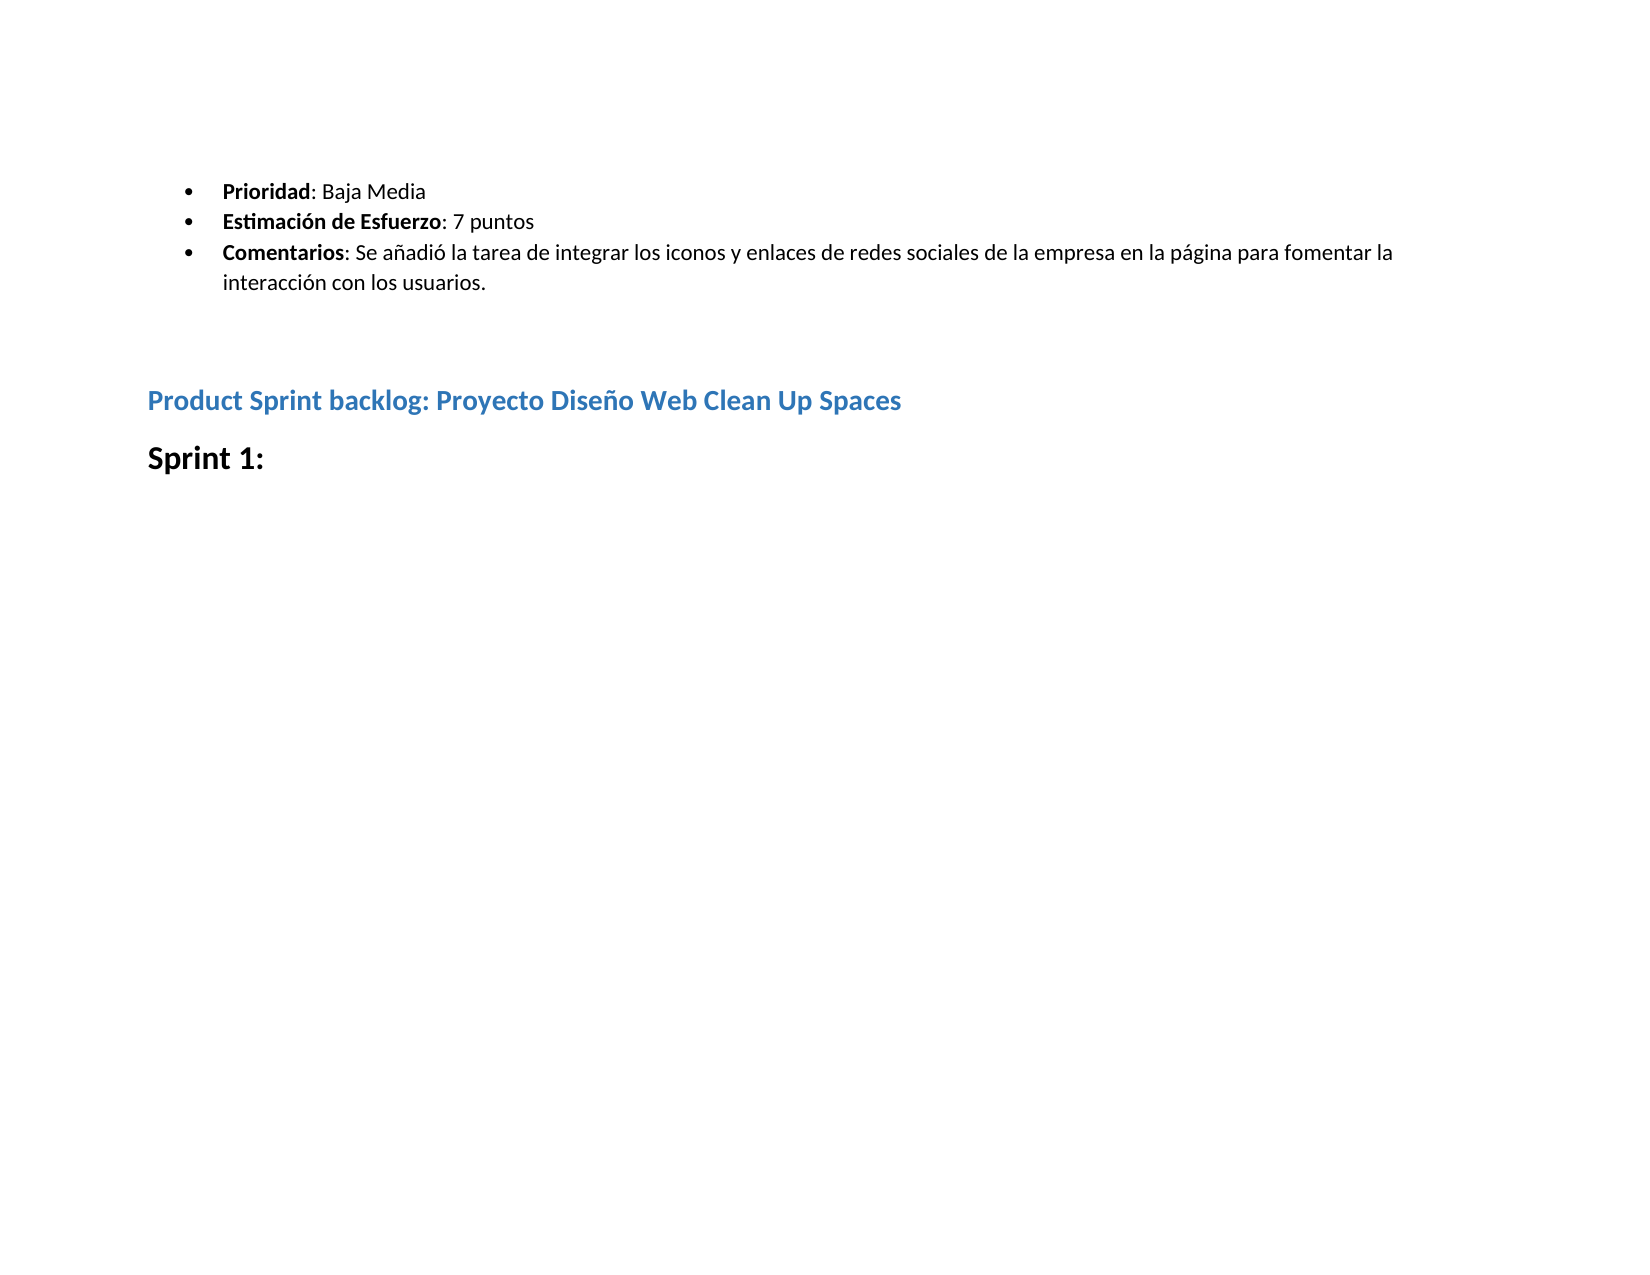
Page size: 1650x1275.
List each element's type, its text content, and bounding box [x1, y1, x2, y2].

list Comentarios: Se añadió la tarea de integrar los iconos y enlaces de redes sociales de la empresa en la página para fomentar la interacción con los usuarios. [185, 238, 1502, 296]
text Sprint 1: [148, 437, 1502, 478]
list Prioridad: Baja Media [185, 177, 1502, 205]
text Product Sprint backlog: Proyecto Diseño Web Clean Up Spaces [148, 382, 1502, 418]
list Estimación de Esfuerzo: 7 puntos [185, 207, 1502, 235]
